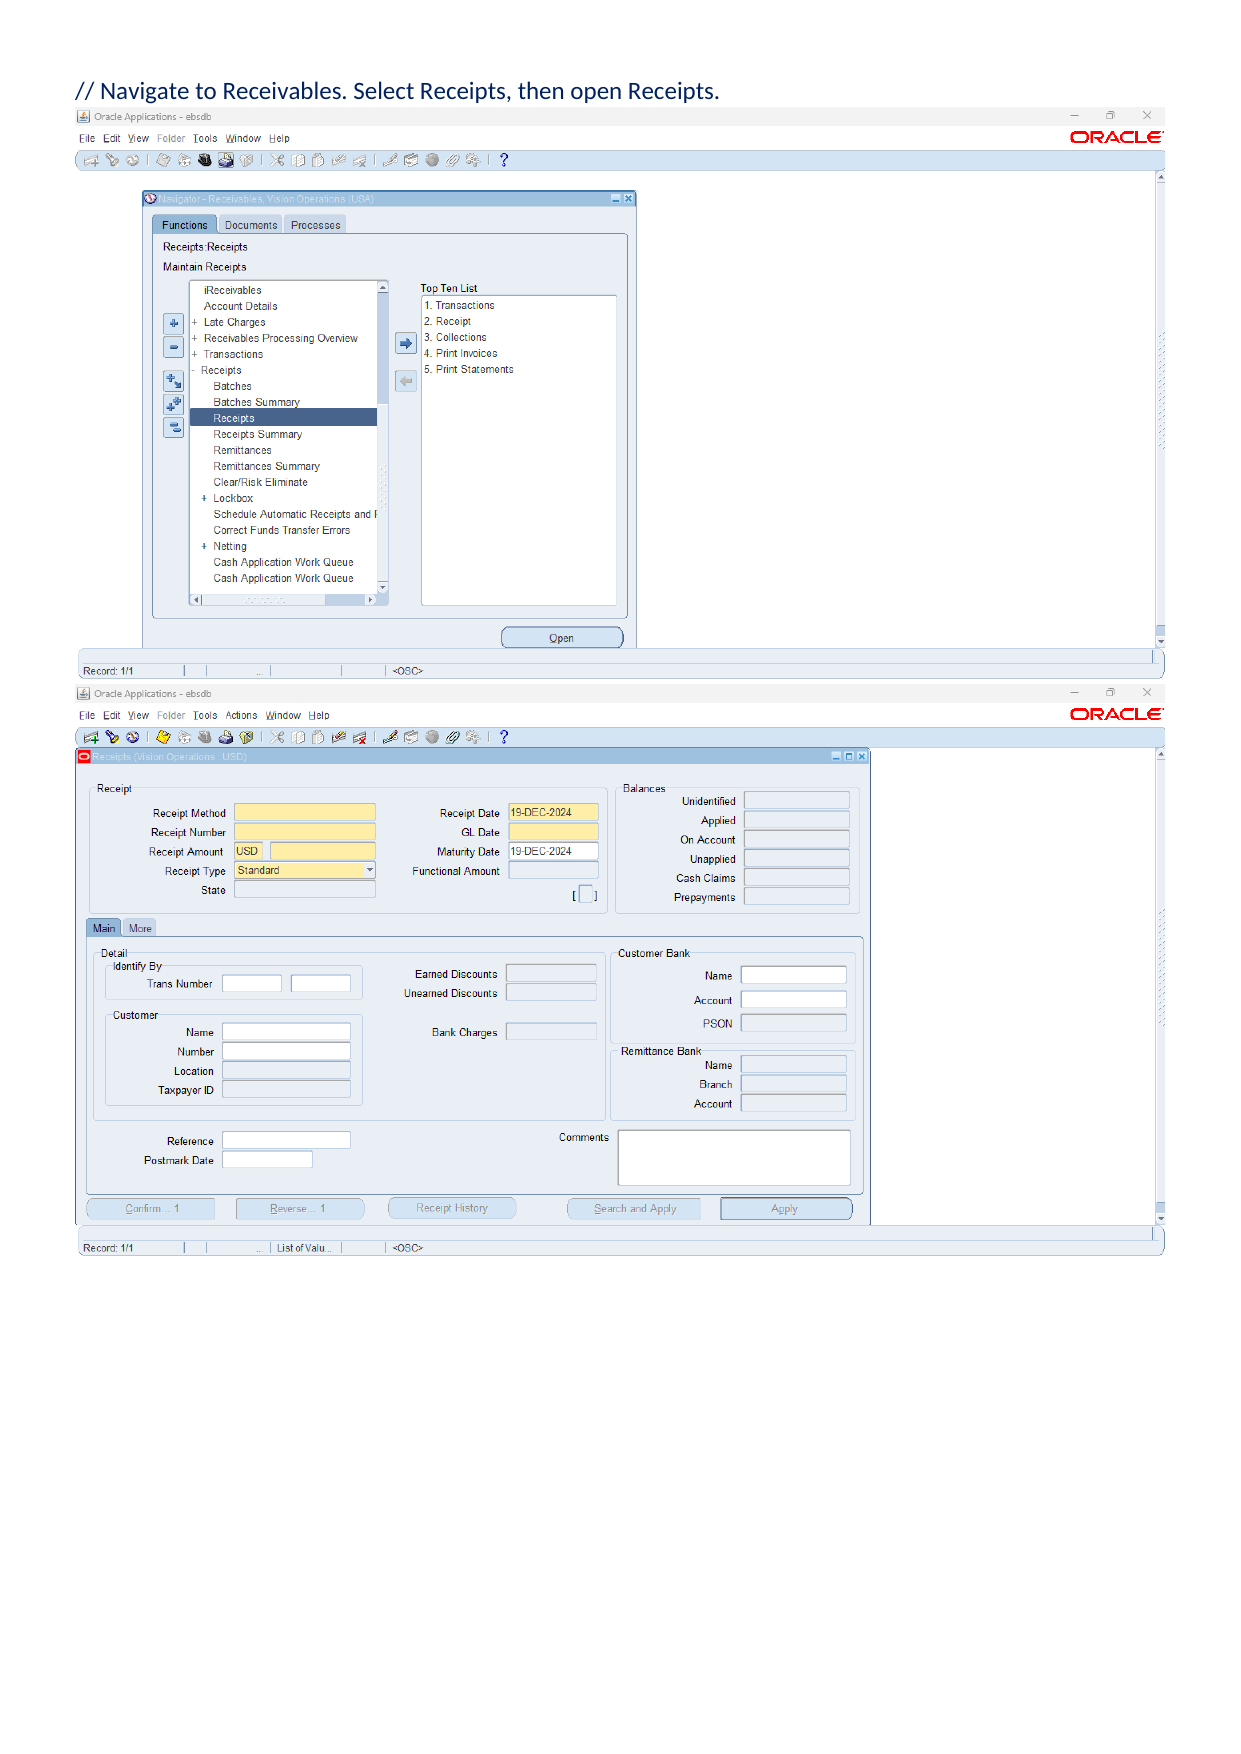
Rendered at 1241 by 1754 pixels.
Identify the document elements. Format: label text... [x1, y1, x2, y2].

picture [75, 107, 1166, 682]
text // Navigate to Receivables. Select Receipts, then open Receipts.// Query Receipt by Filling Customer Information, and Select Apply. [75, 75, 1165, 107]
picture [75, 684, 1166, 1259]
